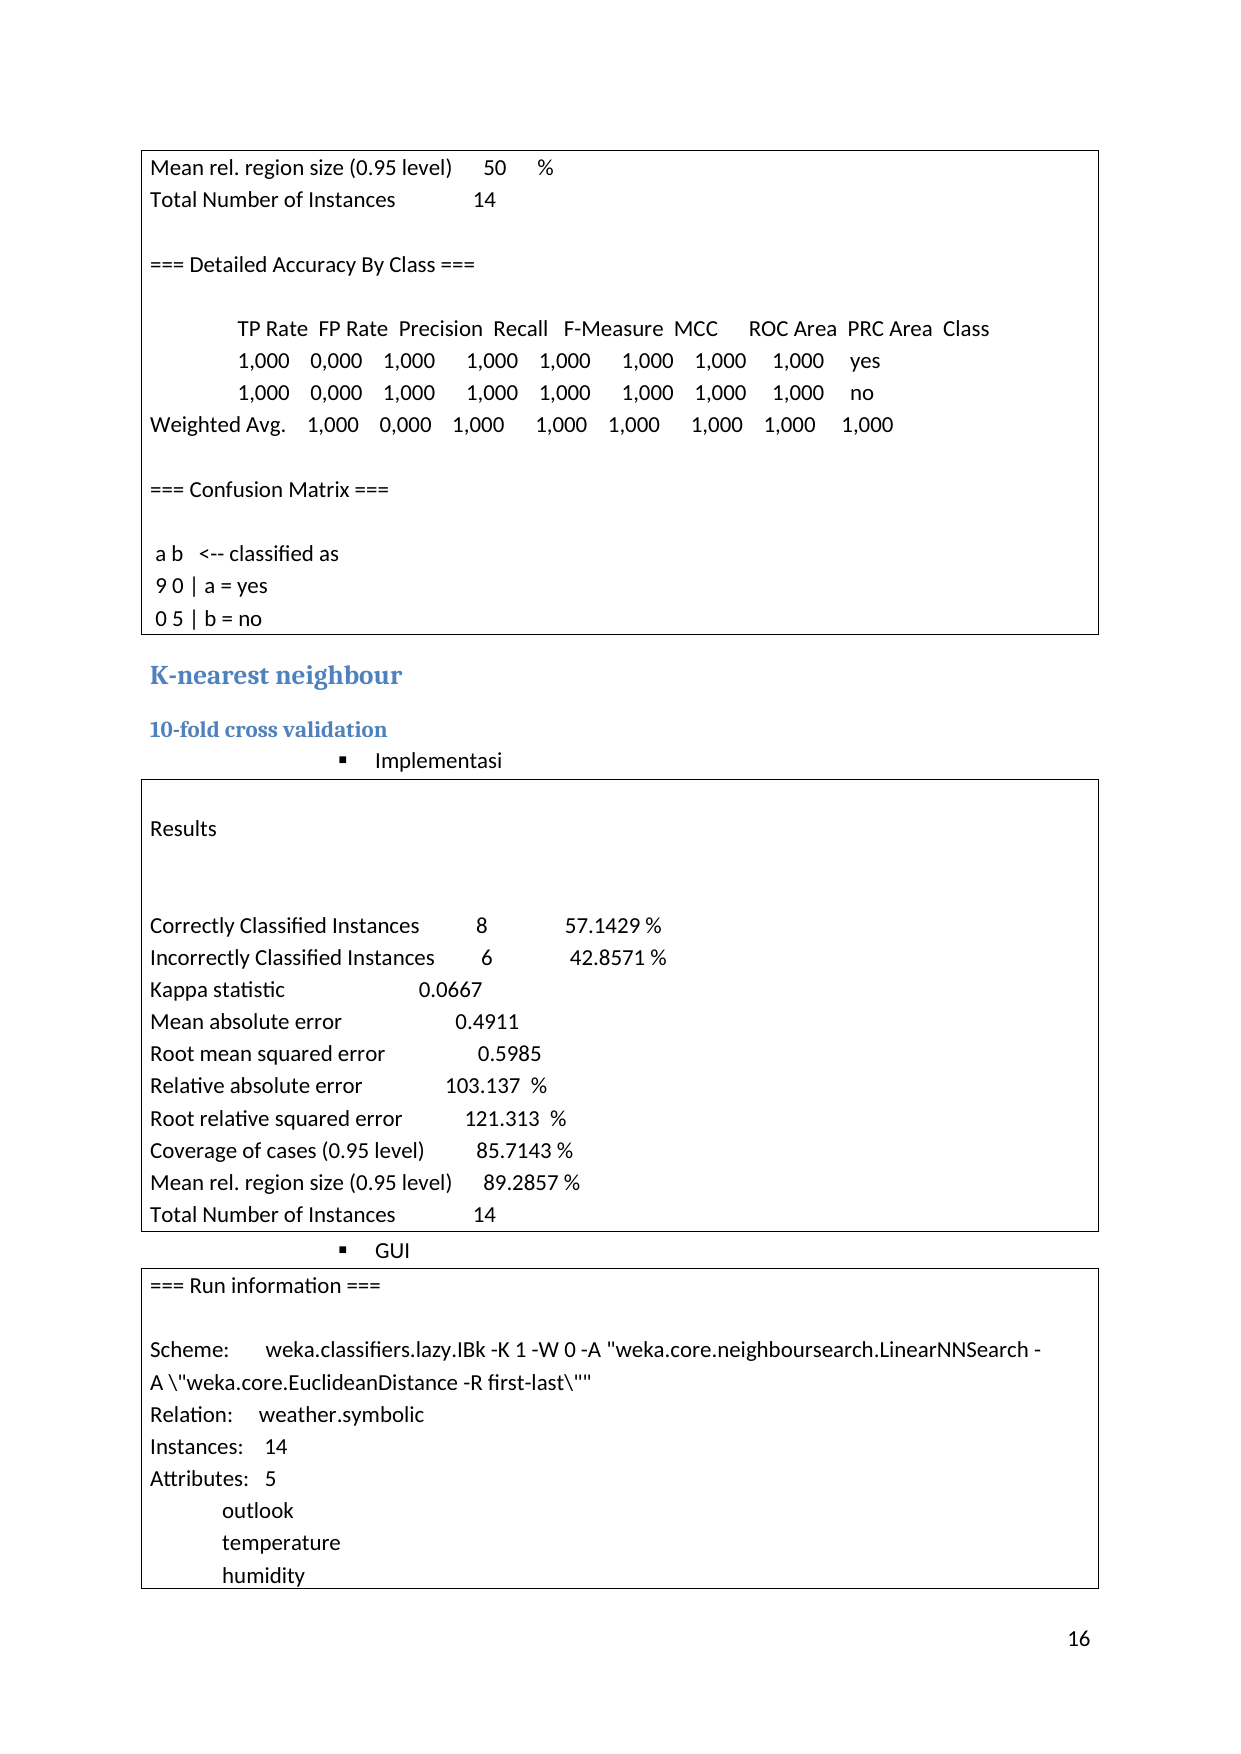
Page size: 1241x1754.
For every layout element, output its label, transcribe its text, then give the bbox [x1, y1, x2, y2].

text === Run information === [142, 1269, 1098, 1299]
text 1,000 0,000 1,000 1,000 1,000 1,000 1,000 1,000 yes [142, 343, 1098, 374]
text Incorrectly Classified Instances 6 42.8571 % [142, 940, 1098, 971]
text Mean rel. region size (0.95 level) 50 % [142, 151, 1098, 181]
text Root relative squared error 121.313 % [142, 1101, 1098, 1132]
text Results [142, 811, 1098, 842]
text === Detailed Accuracy By Class === [142, 247, 1098, 278]
text TP Rate FP Rate Precision Recall F-Measure MCC ROC Area PRC Area Class [142, 311, 1098, 342]
text 9 0 | a = yes [142, 568, 1098, 599]
text 1,000 0,000 1,000 1,000 1,000 1,000 1,000 1,000 no [142, 375, 1098, 406]
text a b <-- classified as [142, 536, 1098, 567]
text Total Number of Instances 14 [142, 182, 1098, 213]
text Kappa statistic 0.0667 [142, 972, 1098, 1003]
text Total Number of Instances 14 [142, 1197, 1098, 1231]
text humidity [142, 1558, 1098, 1588]
text Scheme: weka.classifiers.lazy.IBk -K 1 -W 0 -A "weka.core.neighboursearch.LinearNNSearch -A \"weka.core.EuclideanDistance -R first-last\"" [142, 1332, 1098, 1396]
text Coverage of cases (0.95 level) 85.7143 % [142, 1133, 1098, 1164]
text Relation: weather.symbolic [142, 1397, 1098, 1428]
text Root mean squared error 0.5985 [142, 1036, 1098, 1067]
subtitle K-nearest neighbour [150, 660, 1090, 691]
text temperature [142, 1525, 1098, 1557]
list GUI [337, 1236, 1090, 1264]
subtitle 10-fold cross validation [150, 716, 1090, 743]
text Instances: 14 [142, 1429, 1098, 1460]
text outlook [142, 1493, 1098, 1524]
list Implementasi [337, 747, 1090, 775]
text Weighted Avg. 1,000 0,000 1,000 1,000 1,000 1,000 1,000 1,000 [142, 407, 1098, 439]
text Attributes: 5 [142, 1461, 1098, 1492]
text 0 5 | b = no [142, 601, 1098, 634]
text Mean rel. region size (0.95 level) 89.2857 % [142, 1165, 1098, 1196]
text Mean absolute error 0.4911 [142, 1004, 1098, 1035]
text Relative absolute error 103.137 % [142, 1068, 1098, 1100]
text Correctly Classified Instances 8 57.1429 % [142, 908, 1098, 939]
text === Confusion Matrix === [142, 472, 1098, 503]
